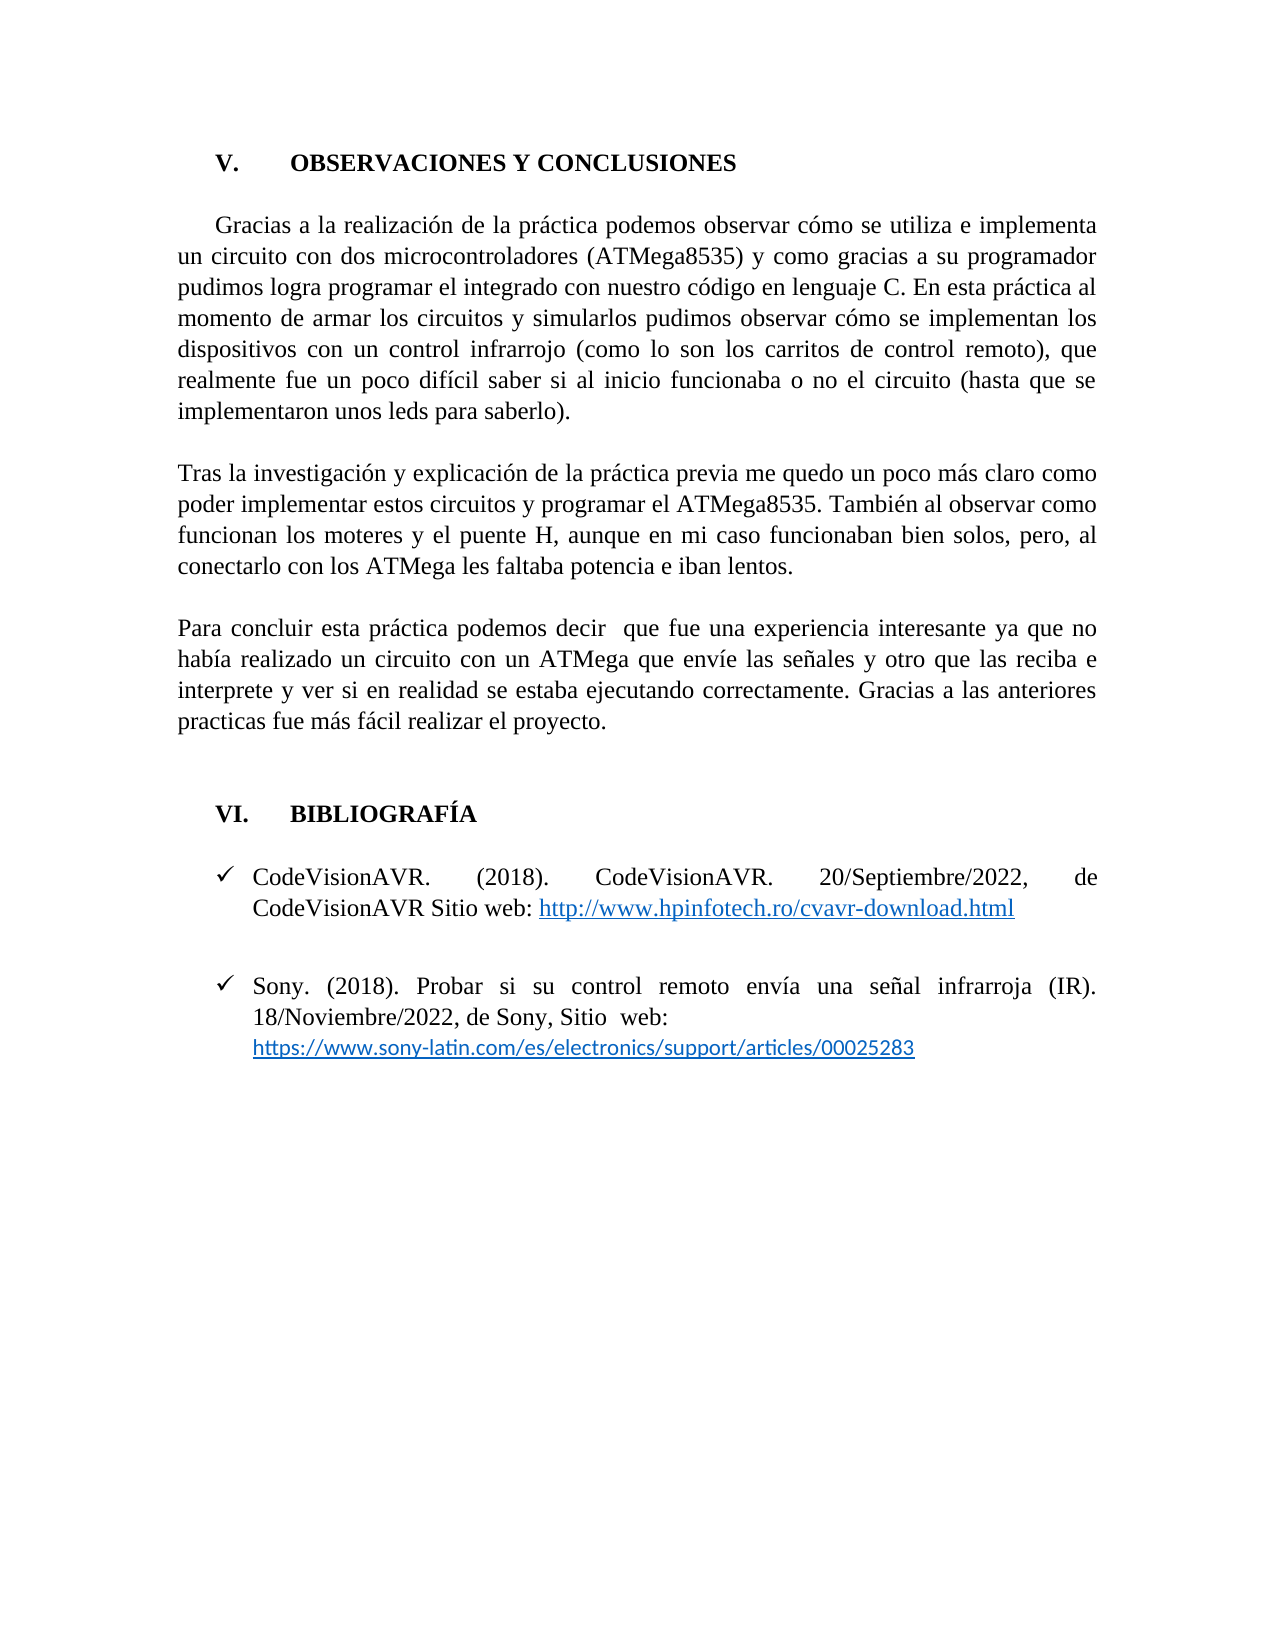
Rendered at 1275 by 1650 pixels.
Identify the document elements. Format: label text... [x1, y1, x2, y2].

list Sony. (2018). Probar si su control remoto envía una señal infrarroja (IR). 18/Noviembre/2022, de Sony, Sitio web: https://www.sony-latin.com/es/electronics/support/articles/00025283 [215, 971, 1098, 1061]
list BIBLIOGRAFÍA [215, 799, 1098, 828]
list OBSERVACIONES Y CONCLUSIONES [215, 148, 1098, 176]
list CodeVisionAVR. (2018). CodeVisionAVR. 20/Septiembre/2022, de CodeVisionAVR Sitio web: http://www.hpinfotech.ro/cvavr-download.html [215, 862, 1098, 921]
text Gracias a la realización de la práctica podemos observar cómo se utiliza e implementa un circuito con dos microcontroladores (ATMega8535) y como gracias a su programador pudimos logra programar el integrado con nuestro código en lenguaje C. En esta práctica al momento de armar los circuitos y simularlos pudimos observar cómo se implementan los dispositivos con un control infrarrojo (como lo son los carritos de control remoto), que realmente fue un poco difícil saber si al inicio funcionaba o no el circuito (hasta que se implementaron unos leds para saberlo). [177, 210, 1098, 425]
text Tras la investigación y explicación de la práctica previa me quedo un poco más claro como poder implementar estos circuitos y programar el ATMega8535. También al observar como funcionan los moteres y el puente H, aunque en mi caso funcionaban bien solos, pero, al conectarlo con los ATMega les faltaba potencia e iban lentos. [177, 458, 1098, 580]
text Para concluir esta práctica podemos decir que fue una experiencia interesante ya que no había realizado un circuito con un ATMega que envíe las señales y otro que las reciba e interprete y ver si en realidad se estaba ejecutando correctamente. Gracias a las anteriores practicas fue más fácil realizar el proyecto. [177, 613, 1098, 735]
